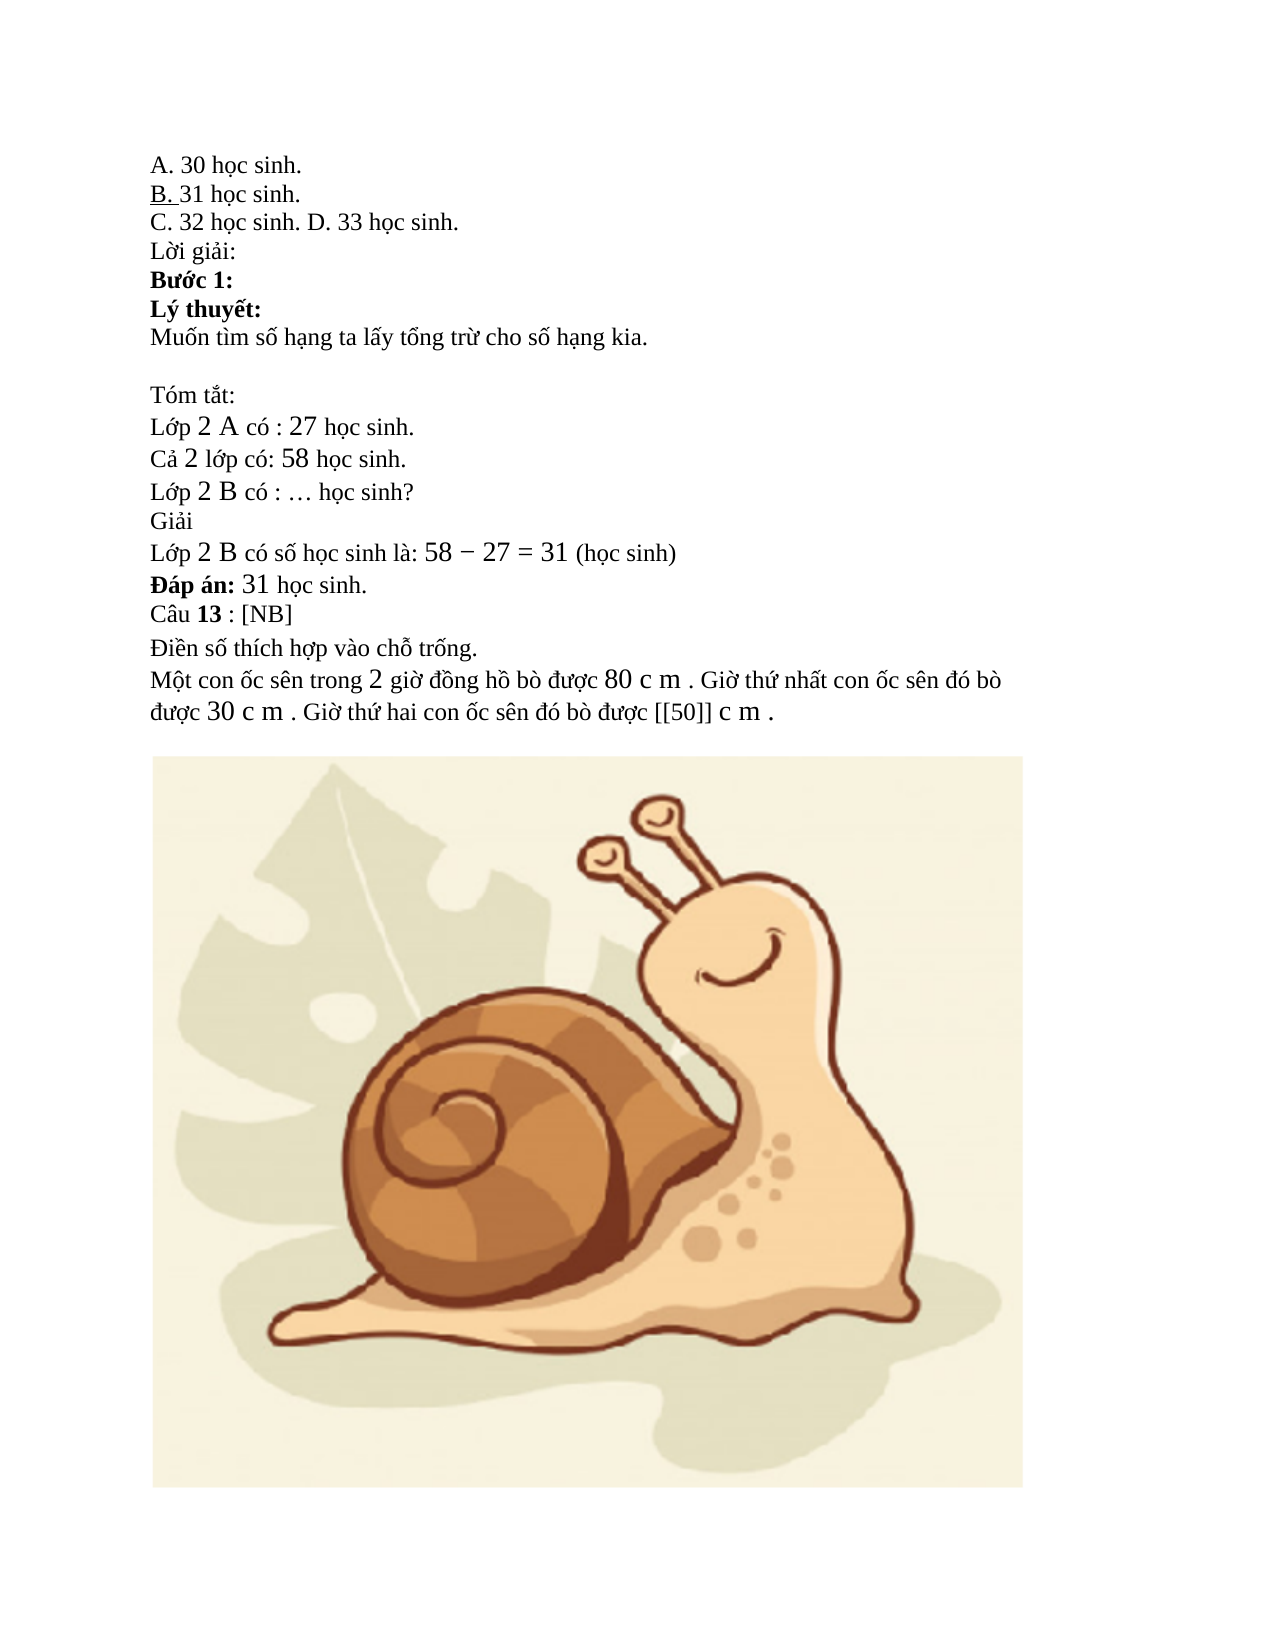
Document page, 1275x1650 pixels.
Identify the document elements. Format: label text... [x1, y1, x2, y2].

text Bước 1: [150, 265, 1125, 294]
text C. 32 học sinh. D. 33 học sinh. [150, 207, 1125, 236]
picture [150, 755, 1034, 1494]
text Lời giải: [150, 236, 1125, 265]
text Lý thuyết: Muốn tìm số hạng ta lấy tổng trừ cho số hạng kia. Tóm tắt: Lớp 2 A có : 27 học sinh. Cả 2 lớp có: 58 học sinh. Lớp 2 B có : … học sinh? Giải Lớp 2 B có số học sinh là: 58 − 27 = 31 (học sinh) Đáp án: 31 học sinh. [150, 294, 1125, 599]
text B. 31 học sinh. [150, 179, 1125, 207]
text Câu 13 : [NB] [150, 599, 1125, 628]
text A. 30 học sinh. [150, 150, 1125, 179]
